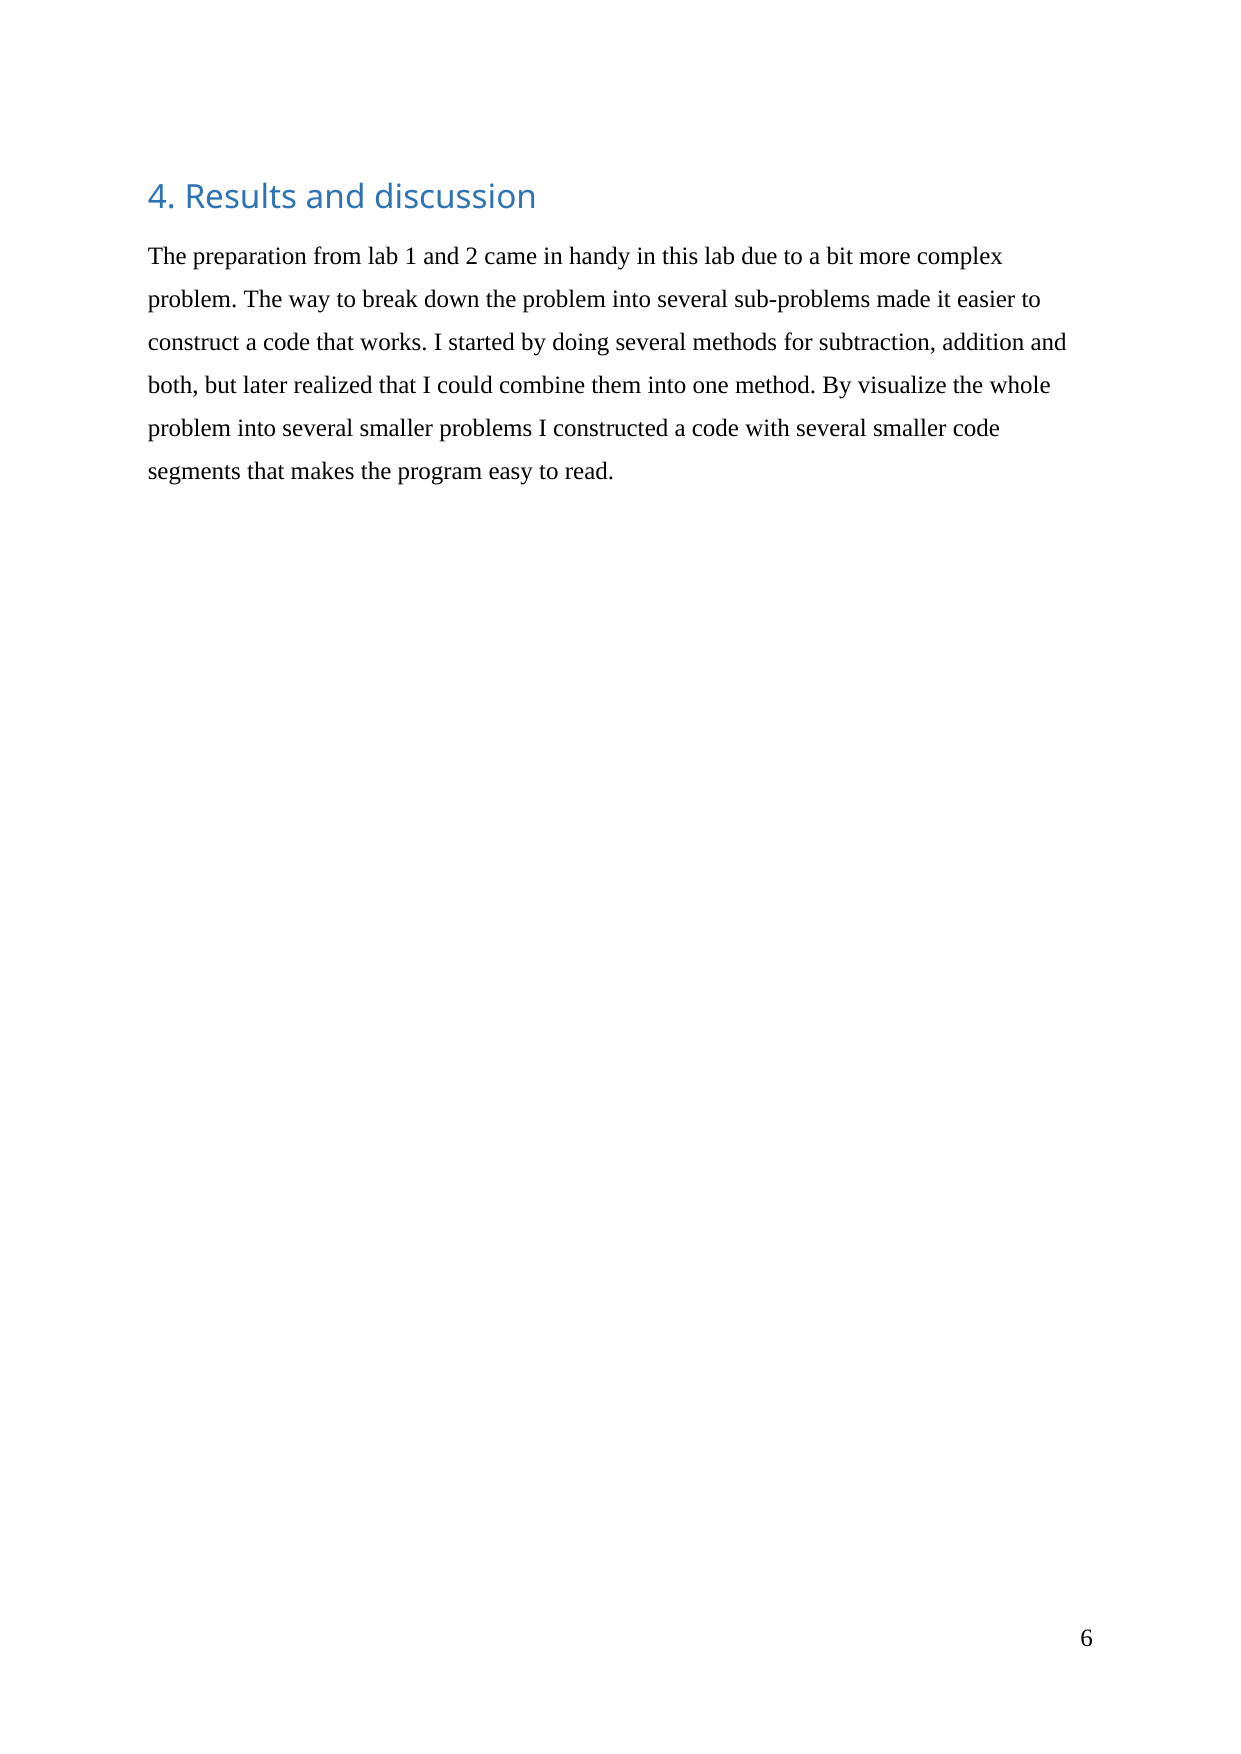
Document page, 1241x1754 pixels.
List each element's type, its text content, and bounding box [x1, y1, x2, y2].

text The preparation from lab 1 and 2 came in handy in this lab due to a bit more complex problem. The way to break down the problem into several sub-problems made it easier to construct a code that works. I started by doing several methods for subtraction, addition and both, but later realized that I could combine them into one method. By visualize the whole problem into several smaller problems I constructed a code with several smaller code segments that makes the program easy to read. [148, 241, 1093, 485]
subtitle 4. Results and discussion [148, 173, 1093, 218]
